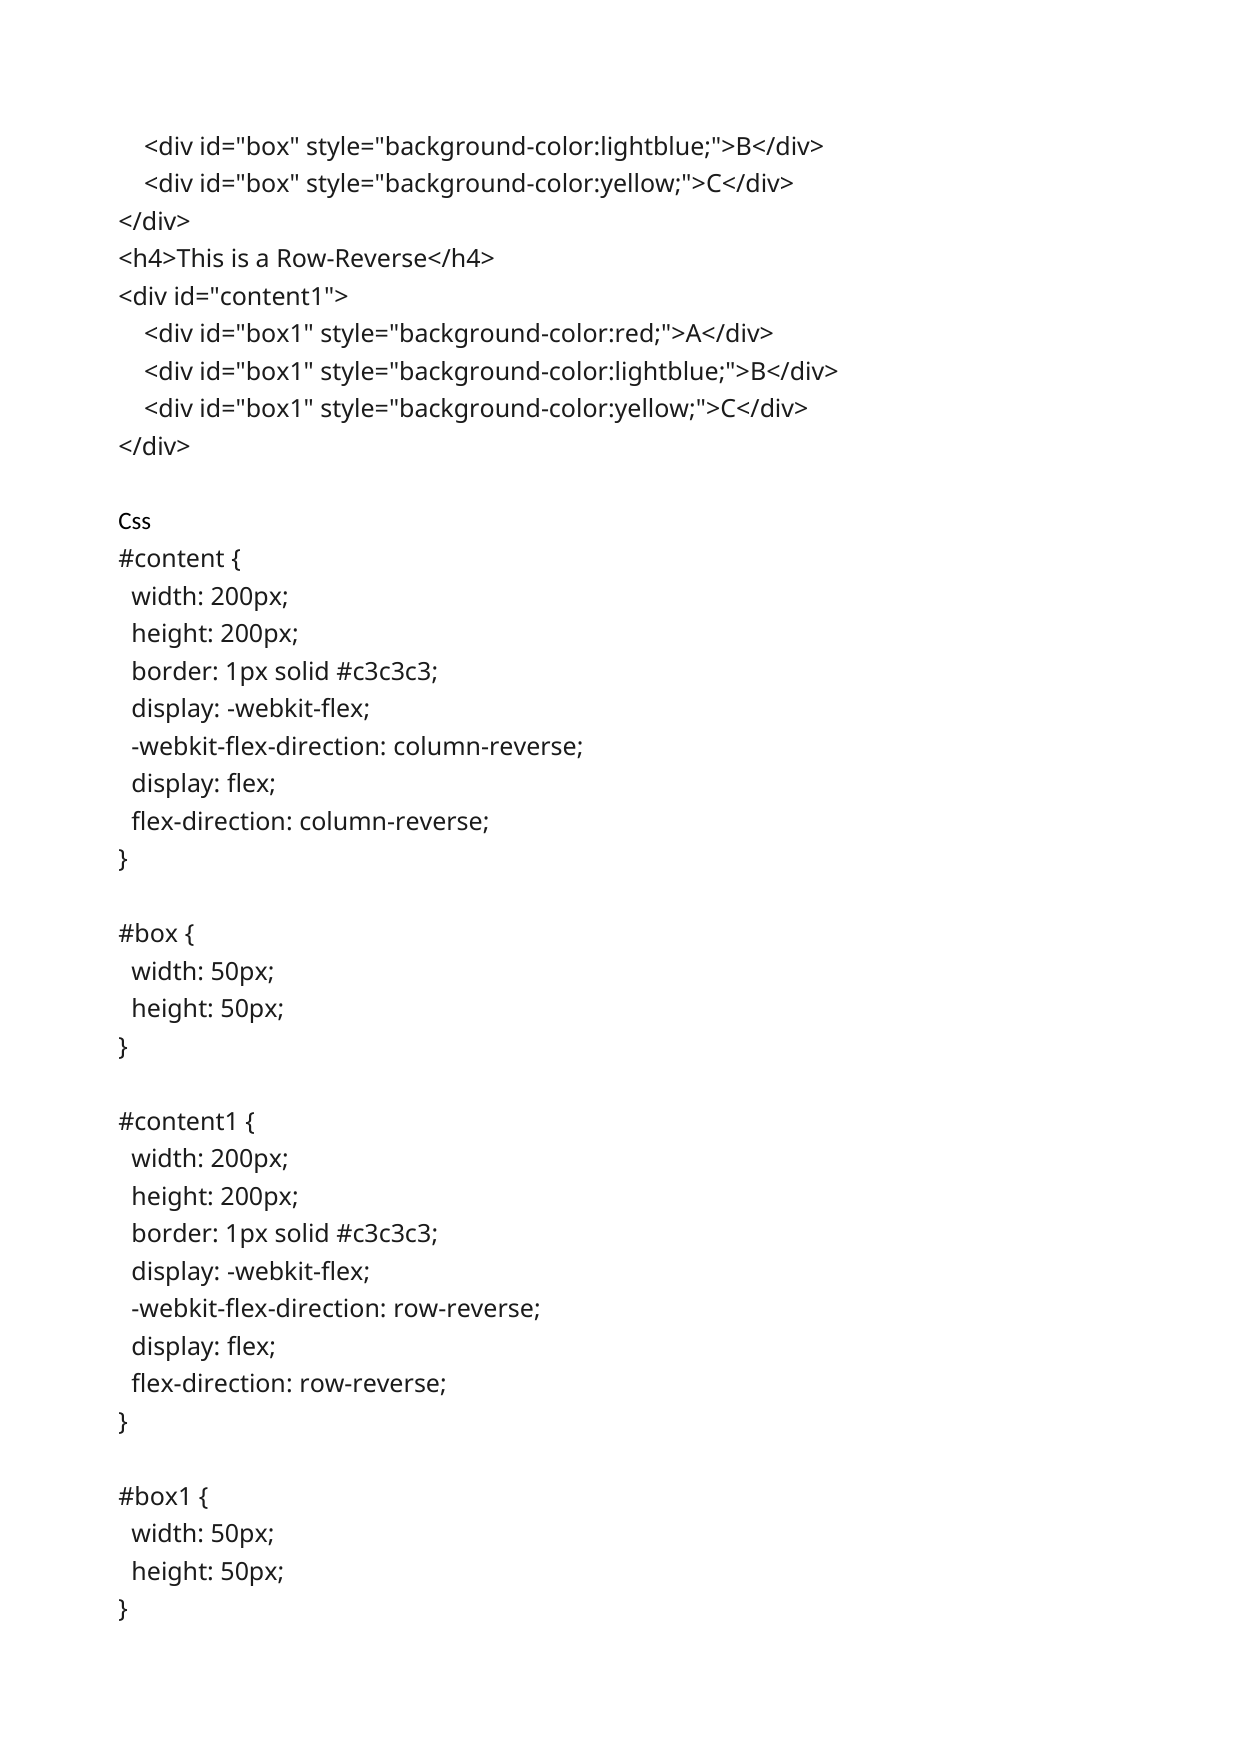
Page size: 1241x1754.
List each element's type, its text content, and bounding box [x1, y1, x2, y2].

text #content1 { [118, 1102, 1122, 1139]
text } [118, 839, 1122, 877]
text } [118, 1027, 1122, 1064]
text height: 50px; [118, 1552, 1122, 1589]
text display: flex; [118, 1327, 1122, 1364]
text display: -webkit-flex; [118, 689, 1122, 727]
text width: 50px; [118, 952, 1122, 989]
text height: 200px; [118, 614, 1122, 652]
text display: -webkit-flex; [118, 1252, 1122, 1289]
text flex-direction: column-reverse; [118, 802, 1122, 839]
text height: 200px; [118, 1177, 1122, 1214]
text Css [118, 502, 1122, 539]
text width: 200px; [118, 577, 1122, 614]
text width: 50px; [118, 1514, 1122, 1552]
text width: 200px; [118, 1139, 1122, 1177]
text } [118, 1402, 1122, 1439]
text border: 1px solid #c3c3c3; [118, 1214, 1122, 1252]
text <div id="box1" style="background-color:lightblue;">B</div> [118, 352, 1122, 389]
text } [118, 1589, 1122, 1627]
text #box1 { [118, 1477, 1122, 1514]
text <div id="box1" style="background-color:yellow;">C</div> [118, 389, 1122, 427]
text </div> [118, 202, 1122, 239]
text <div id="box" style="background-color:yellow;">C</div> [118, 164, 1122, 202]
text border: 1px solid #c3c3c3; [118, 652, 1122, 689]
text </div> [118, 427, 1122, 464]
text #content { [118, 539, 1122, 577]
text <div id="content1"> [118, 277, 1122, 314]
text <h4>This is a Row-Reverse</h4> [118, 239, 1122, 277]
text height: 50px; [118, 989, 1122, 1027]
text <div id="box1" style="background-color:red;">A</div> [118, 314, 1122, 352]
text <div id="box" style="background-color:lightblue;">B</div> [118, 127, 1122, 164]
text #box { [118, 914, 1122, 952]
text flex-direction: row-reverse; [118, 1364, 1122, 1402]
text display: flex; [118, 764, 1122, 802]
text -webkit-flex-direction: column-reverse; [118, 727, 1122, 764]
text -webkit-flex-direction: row-reverse; [118, 1289, 1122, 1327]
